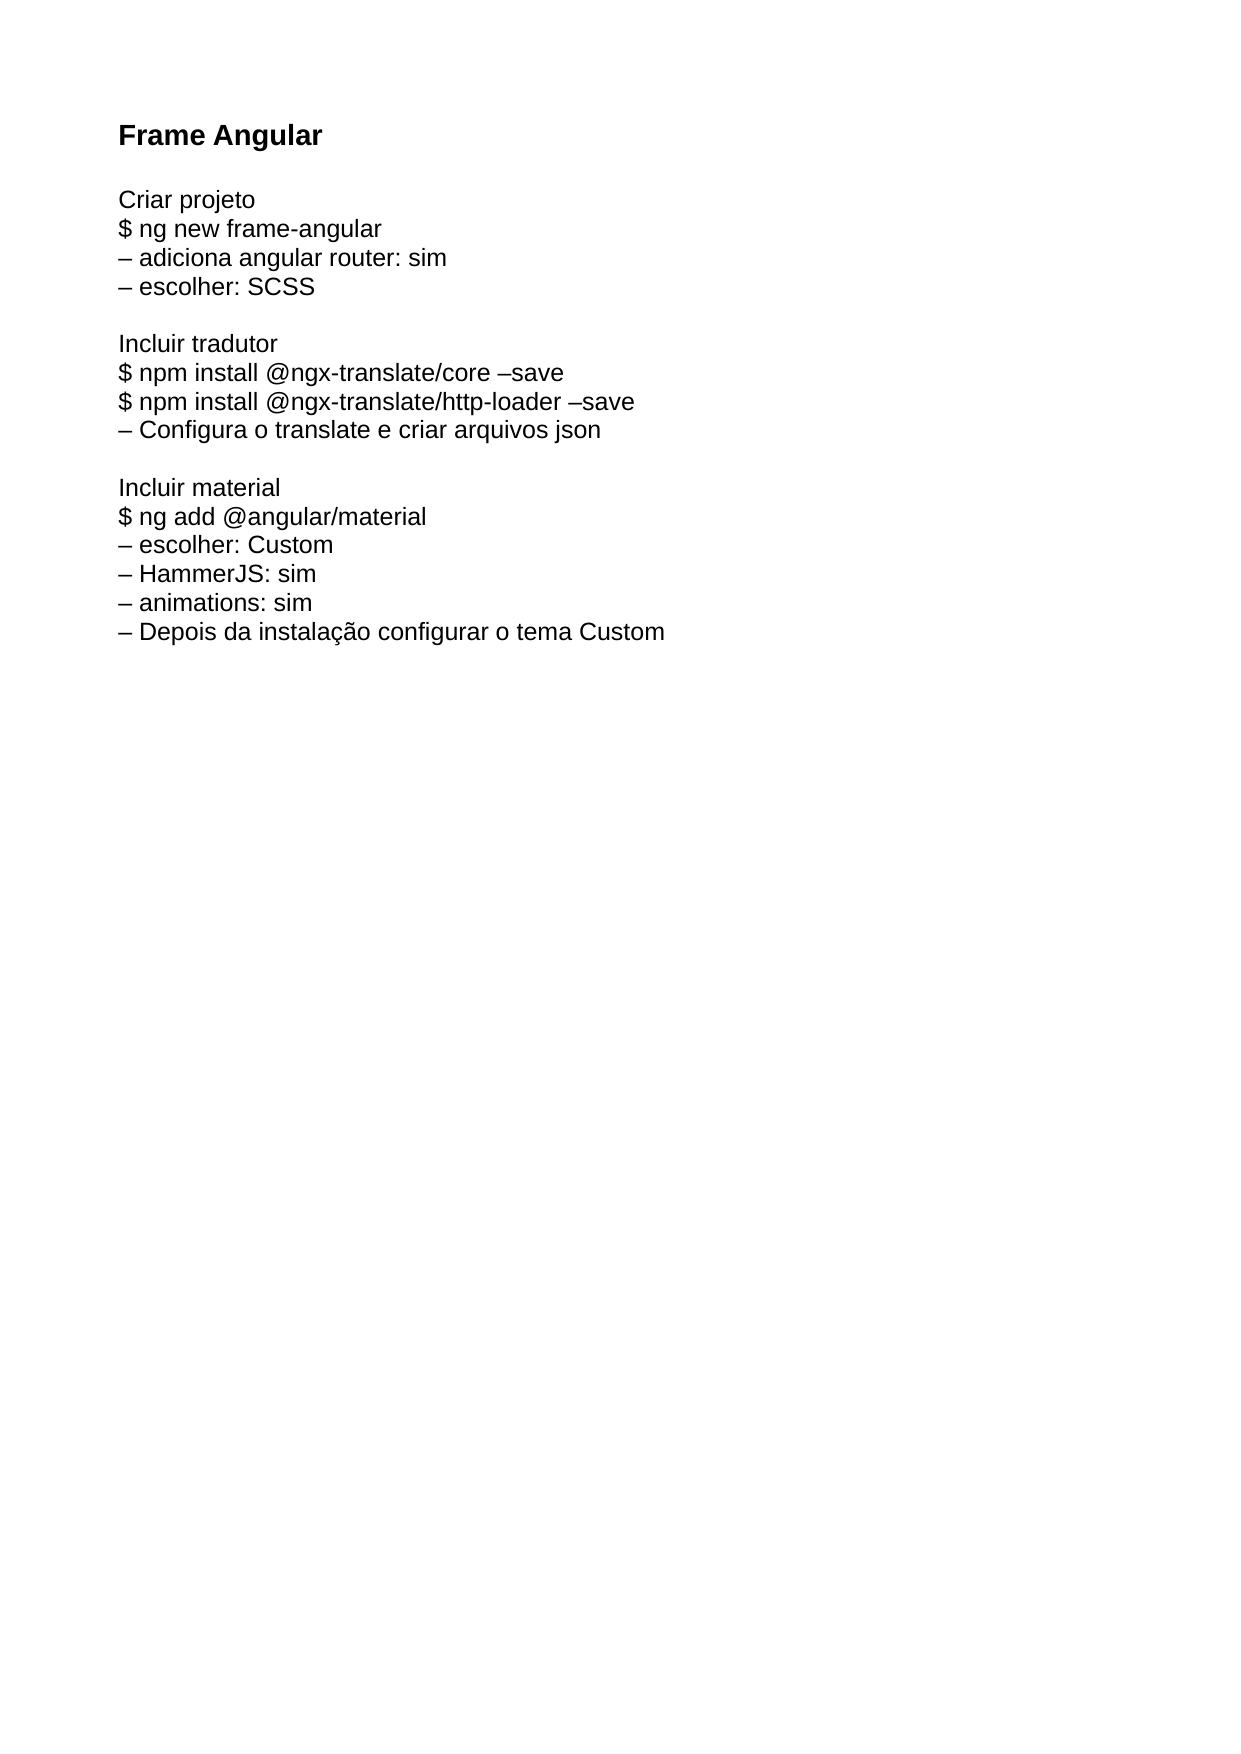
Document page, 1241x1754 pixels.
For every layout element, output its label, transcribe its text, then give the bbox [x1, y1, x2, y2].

text – Depois da instalação configurar o tema Custom [118, 616, 1122, 645]
text – escolher: SCSS [118, 271, 1122, 300]
text – Configura o translate e criar arquivos json [118, 415, 1122, 444]
text $ ng new frame-angular [118, 214, 1122, 243]
text – escolher: Custom [118, 530, 1122, 559]
text $ ng add @angular/material [118, 501, 1122, 530]
text $ npm install @ngx-translate/core –save [118, 358, 1122, 386]
text Frame Angular [118, 118, 1122, 152]
text $ npm install @ngx-translate/http-loader –save [118, 386, 1122, 415]
text Criar projeto [118, 185, 1122, 214]
text Incluir tradutor [118, 329, 1122, 358]
text Incluir material [118, 473, 1122, 501]
text – HammerJS: sim [118, 559, 1122, 588]
text – adiciona angular router: sim [118, 243, 1122, 271]
text – animations: sim [118, 588, 1122, 616]
